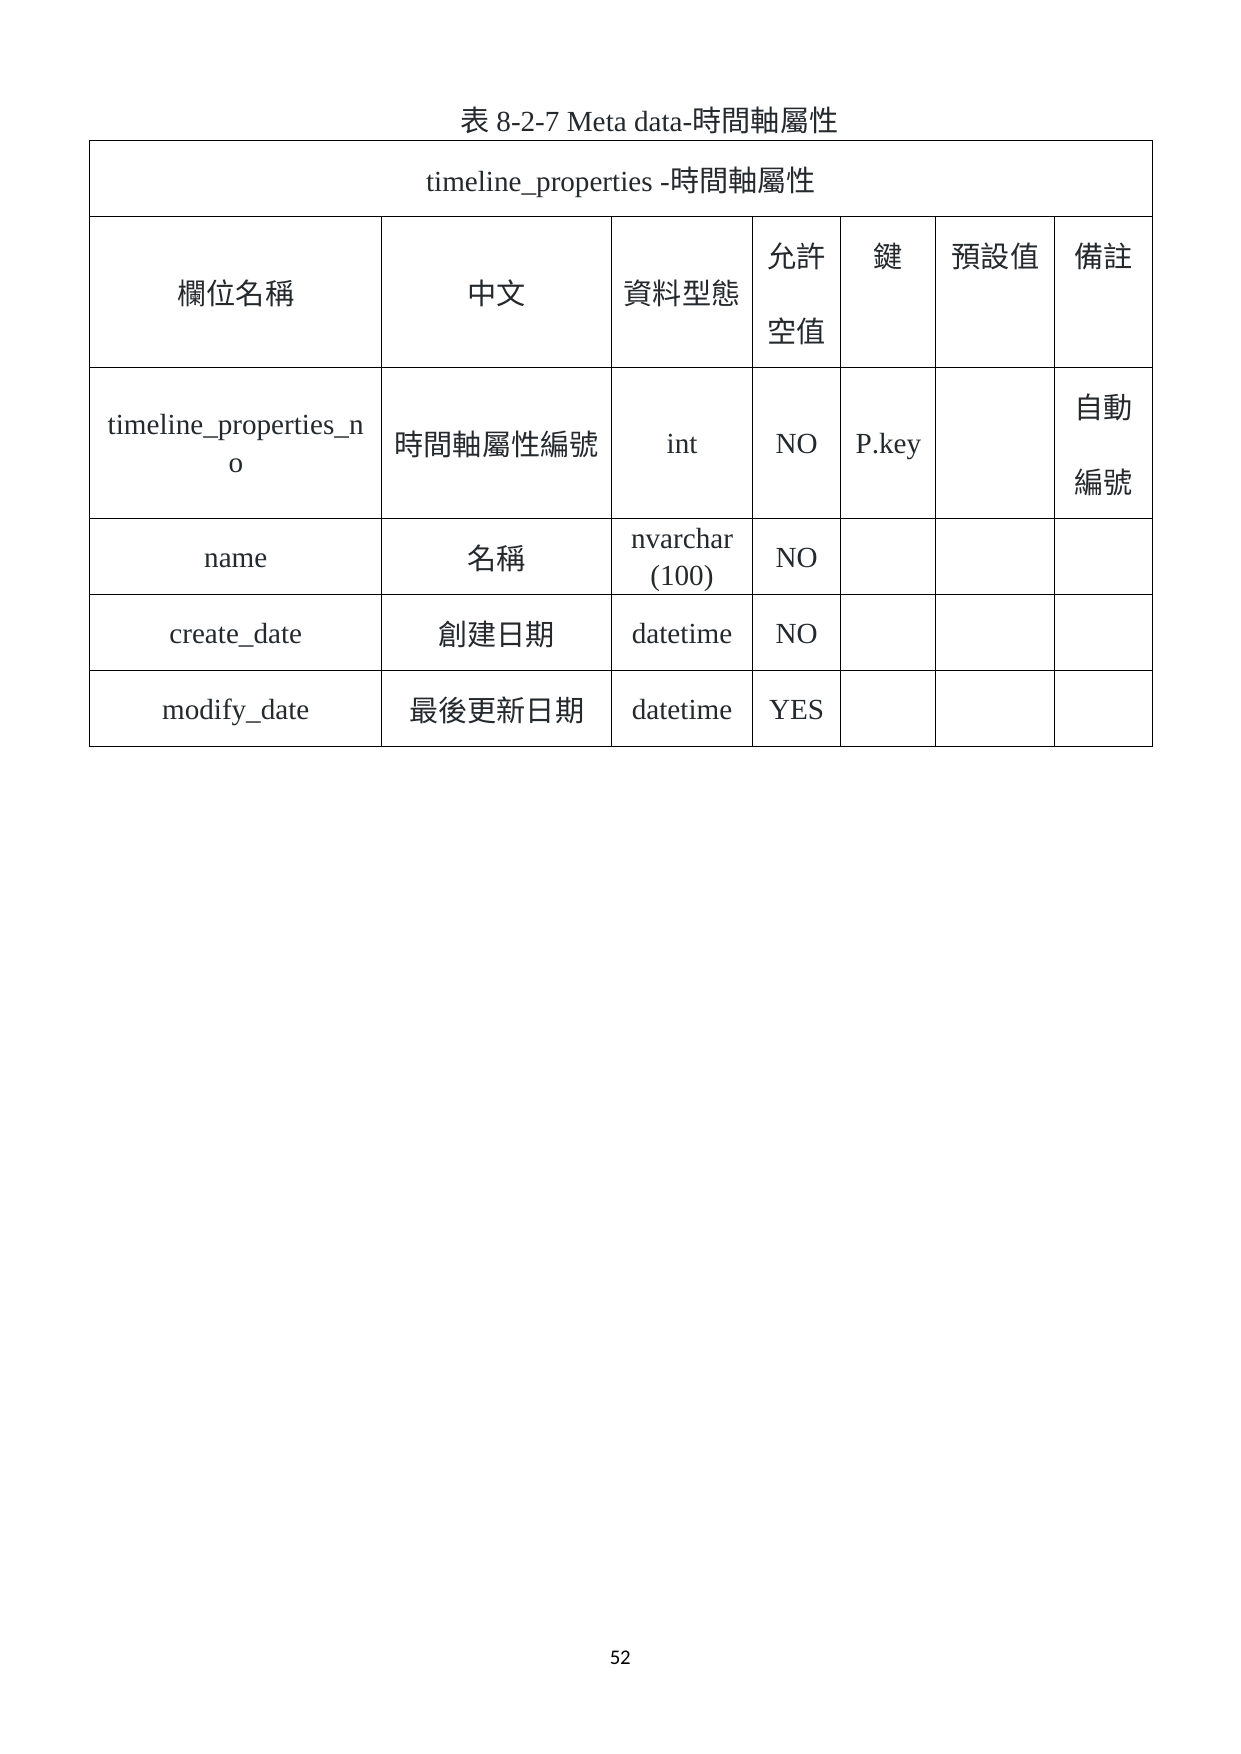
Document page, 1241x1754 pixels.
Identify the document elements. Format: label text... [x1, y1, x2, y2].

table_cell [841, 519, 935, 594]
table_cell 鍵 [841, 217, 935, 367]
table_cell [841, 595, 935, 670]
table_cell 時間軸屬性編號 [382, 368, 611, 518]
table_cell 創建日期 [382, 595, 611, 670]
table_cell int [612, 368, 752, 518]
table_cell nvarchar (100) [612, 519, 752, 594]
table_cell 最後更新日期 [382, 671, 611, 746]
table_cell 自動編號 [1055, 368, 1152, 518]
table_cell [936, 519, 1054, 594]
table_cell 允許 空值 [753, 217, 840, 367]
table_cell create_date [90, 595, 381, 670]
table_cell NO [753, 368, 840, 518]
table_cell timeline_properties_no [90, 368, 381, 518]
table_cell [841, 671, 935, 746]
table_cell [1055, 519, 1152, 594]
table_cell datetime [612, 671, 752, 746]
table_cell [1055, 671, 1152, 746]
table_cell NO [753, 519, 840, 594]
table_cell 備註 [1055, 217, 1152, 367]
text 表 8-2-7 Meta data-時間軸屬性 [89, 98, 1152, 140]
table_cell datetime [612, 595, 752, 670]
table_cell name [90, 519, 381, 594]
table_cell modify_date [90, 671, 381, 746]
table_cell 資料型態 [612, 217, 752, 367]
table_header timeline_properties -時間軸屬性 [90, 141, 1152, 216]
table_cell 預設值 [936, 217, 1054, 367]
table_cell YES [753, 671, 840, 746]
table_cell NO [753, 595, 840, 670]
table_cell P.key [841, 368, 935, 518]
table_cell [936, 368, 1054, 518]
table_cell [936, 595, 1054, 670]
table_cell [1055, 595, 1152, 670]
table_cell 名稱 [382, 519, 611, 594]
table_cell 欄位名稱 [90, 217, 381, 367]
table_cell [936, 671, 1054, 746]
table_cell 中文 [382, 217, 611, 367]
